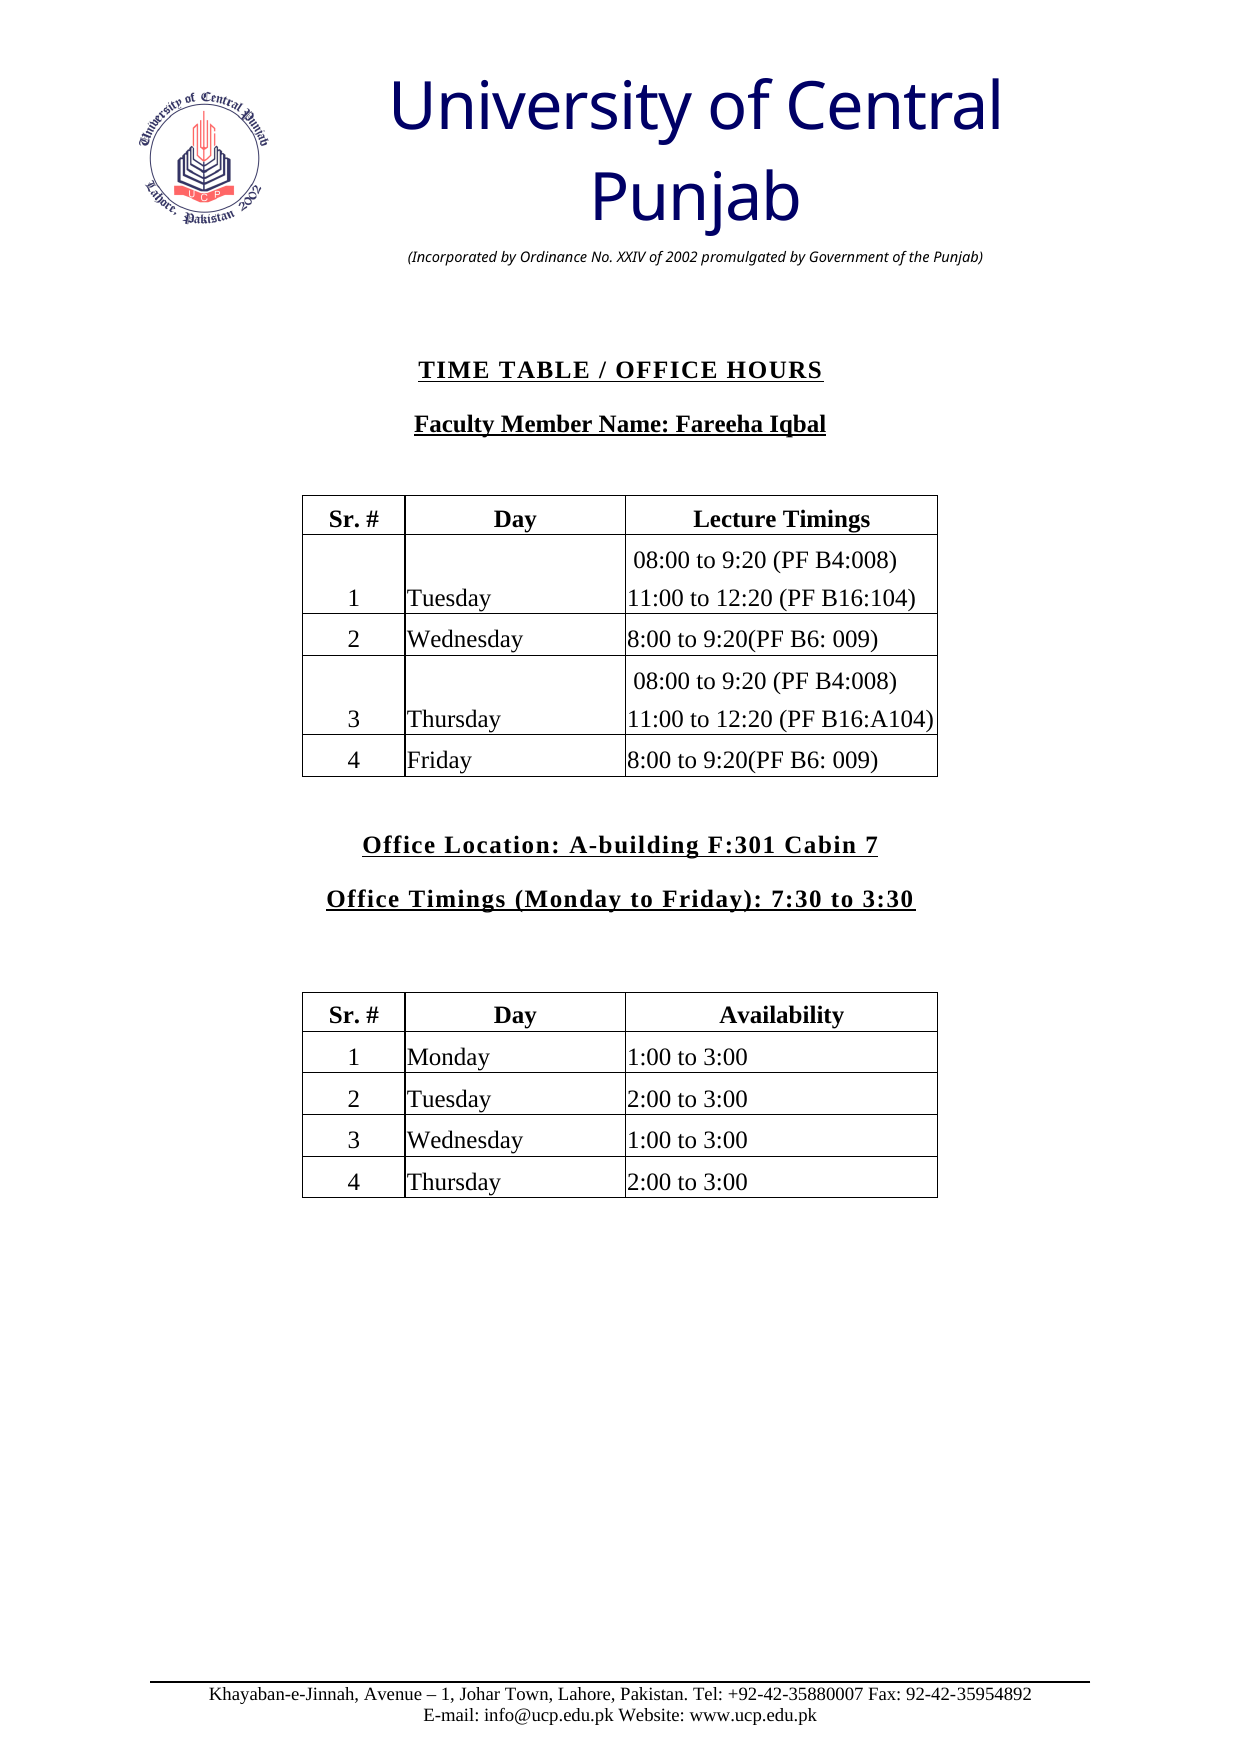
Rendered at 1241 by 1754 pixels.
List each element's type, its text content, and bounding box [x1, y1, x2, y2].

table_cell 2:00 to 3:00 [626, 1157, 937, 1197]
table_cell 1 [303, 535, 404, 613]
table_header Lecture Timings [626, 496, 937, 534]
table_cell 1 [303, 1032, 404, 1072]
table_cell Tuesday [406, 1073, 625, 1114]
table_cell Thursday [406, 656, 625, 734]
table_cell 08:00 to 9:20 (PF B4:008) 11:00 to 12:20 (PF B16:104) [626, 535, 937, 613]
subtitle Office Timings (Monday to Friday): 7:30 to 3:30 [150, 884, 1090, 913]
table_cell 8:00 to 9:20(PF B6: 009) [626, 614, 937, 655]
picture [135, 89, 275, 226]
table_header Sr. # [303, 993, 404, 1031]
subtitle Office Location: A-building F:301 Cabin 7 [150, 831, 1090, 859]
text Faculty Member Name: Fareeha Iqbal [150, 409, 1090, 470]
table_cell 2 [303, 1073, 404, 1114]
table_cell 3 [303, 656, 404, 734]
table_cell Tuesday [406, 535, 625, 613]
table_cell 1:00 to 3:00 [626, 1115, 937, 1156]
table_header Sr. # [303, 496, 404, 534]
table_cell Friday [406, 735, 625, 776]
table_cell 8:00 to 9:20(PF B6: 009) [626, 735, 937, 776]
table_cell 08:00 to 9:20 (PF B4:008) 11:00 to 12:20 (PF B16:A104) [626, 656, 937, 734]
table_cell 4 [303, 1157, 404, 1197]
table_cell 1:00 to 3:00 [626, 1032, 937, 1072]
table_cell Thursday [406, 1157, 625, 1197]
table_cell 3 [303, 1115, 404, 1156]
subtitle TIME TABLE / OFFICE HOURS [150, 356, 1090, 384]
table_cell Wednesday [406, 1115, 625, 1156]
table_cell Monday [406, 1032, 625, 1072]
table_cell Wednesday [406, 614, 625, 655]
table_header Day [406, 496, 625, 534]
table_header Day [406, 993, 625, 1031]
table_header Availability [626, 993, 937, 1031]
table_cell 2 [303, 614, 404, 655]
table_cell 4 [303, 735, 404, 776]
table_cell 2:00 to 3:00 [626, 1073, 937, 1114]
